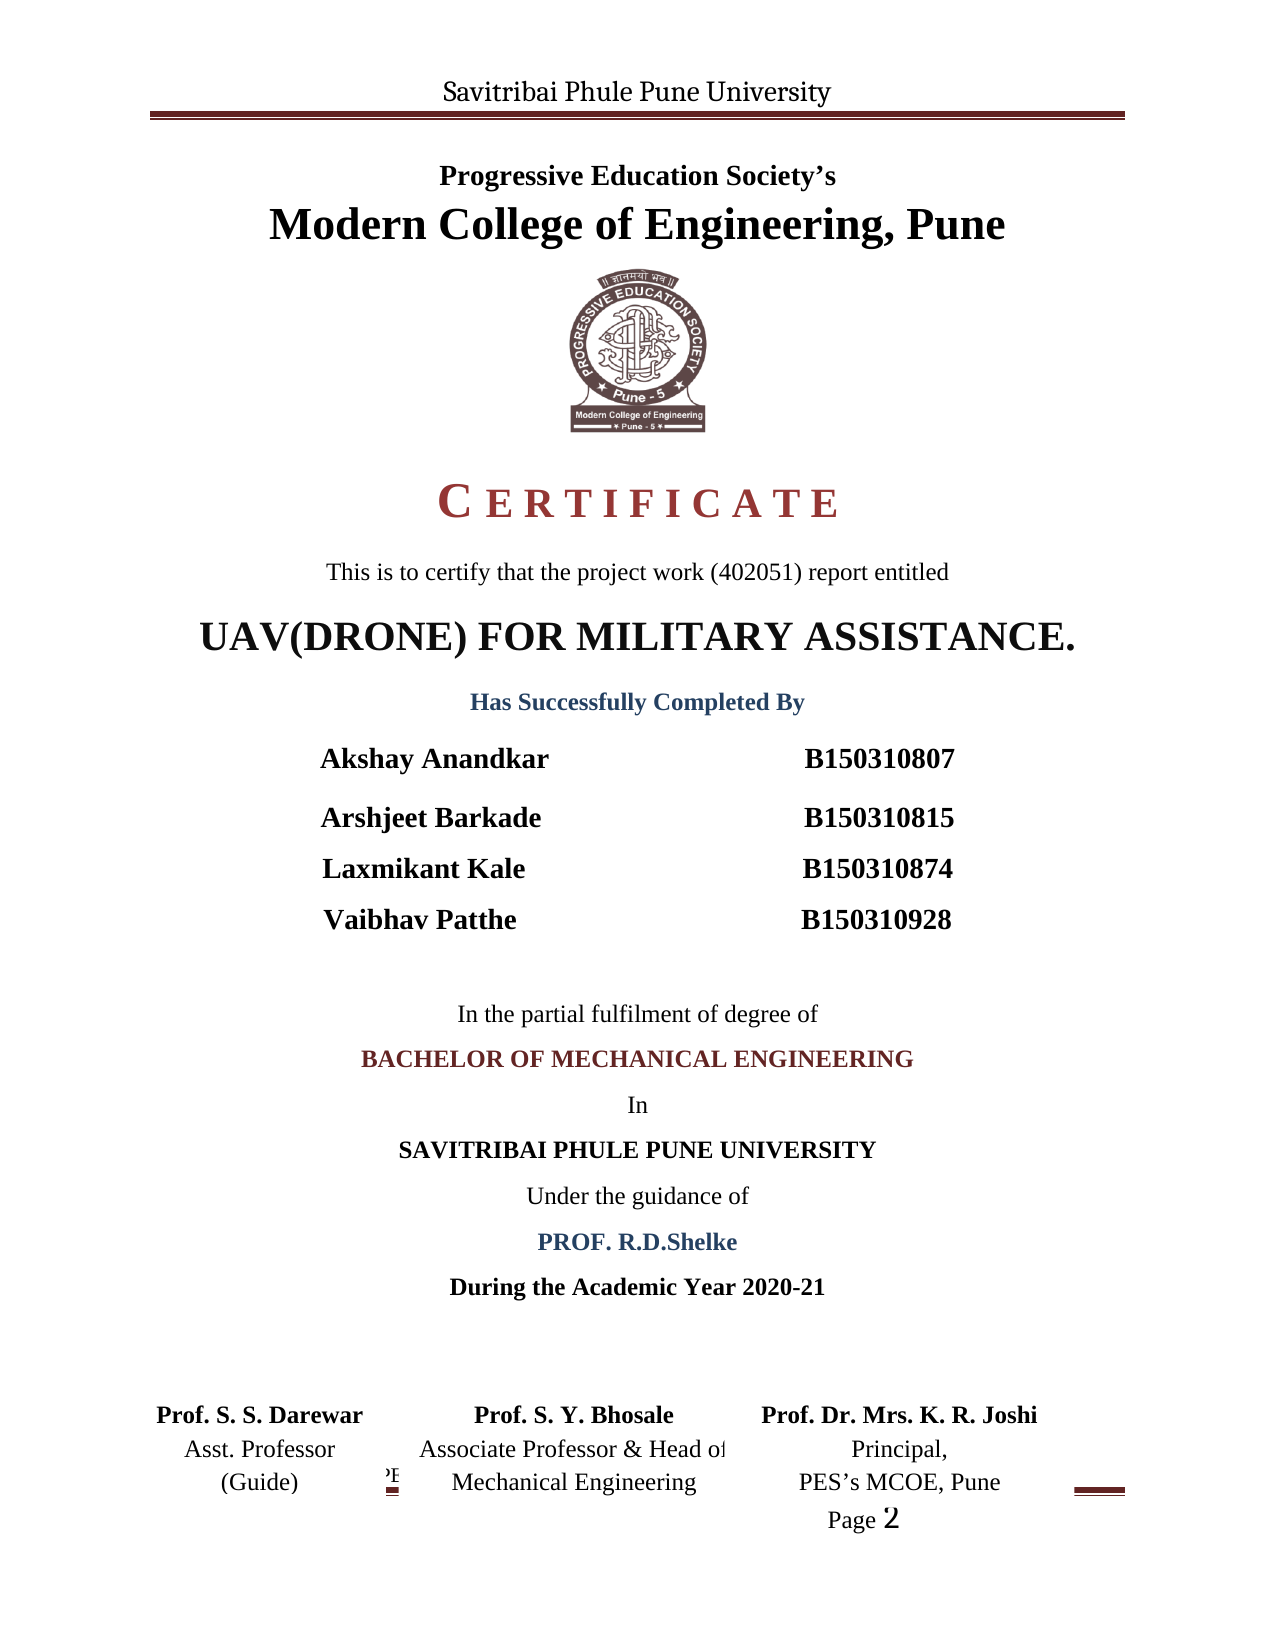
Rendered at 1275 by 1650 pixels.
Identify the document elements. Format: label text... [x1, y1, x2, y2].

text BACHELOR OF MECHANICAL ENGINEERING [150, 1044, 1125, 1073]
text Vaibhav Patthe B150310928 [150, 902, 1125, 936]
text Progressive Education Society’s [150, 158, 1125, 192]
text Under the guidance of [150, 1181, 1125, 1210]
text Akshay Anandkar B150310807 [150, 741, 1125, 774]
text This is to certify that the project work (402051) report entitled [150, 557, 1125, 586]
text In the partial fulfilment of degree of [150, 999, 1125, 1028]
text C E R T I F I C A T E [150, 470, 1125, 528]
text Modern College of Engineering, Pune [150, 197, 1125, 249]
text In [150, 1090, 1125, 1119]
text During the Academic Year 2020-21 [150, 1272, 1125, 1301]
text SAVITRIBAI PHULE PUNE UNIVERSITY [150, 1136, 1125, 1164]
text PROF. R.D.Shelke [150, 1227, 1125, 1255]
text Has Successfully Completed By [150, 687, 1125, 716]
text Arshjeet Barkade B150310815 [150, 800, 1125, 834]
text Laxmikant Kale B150310874 [150, 851, 1125, 885]
text UAV(DRONE) FOR MILITARY ASSISTANCE. [150, 611, 1125, 659]
